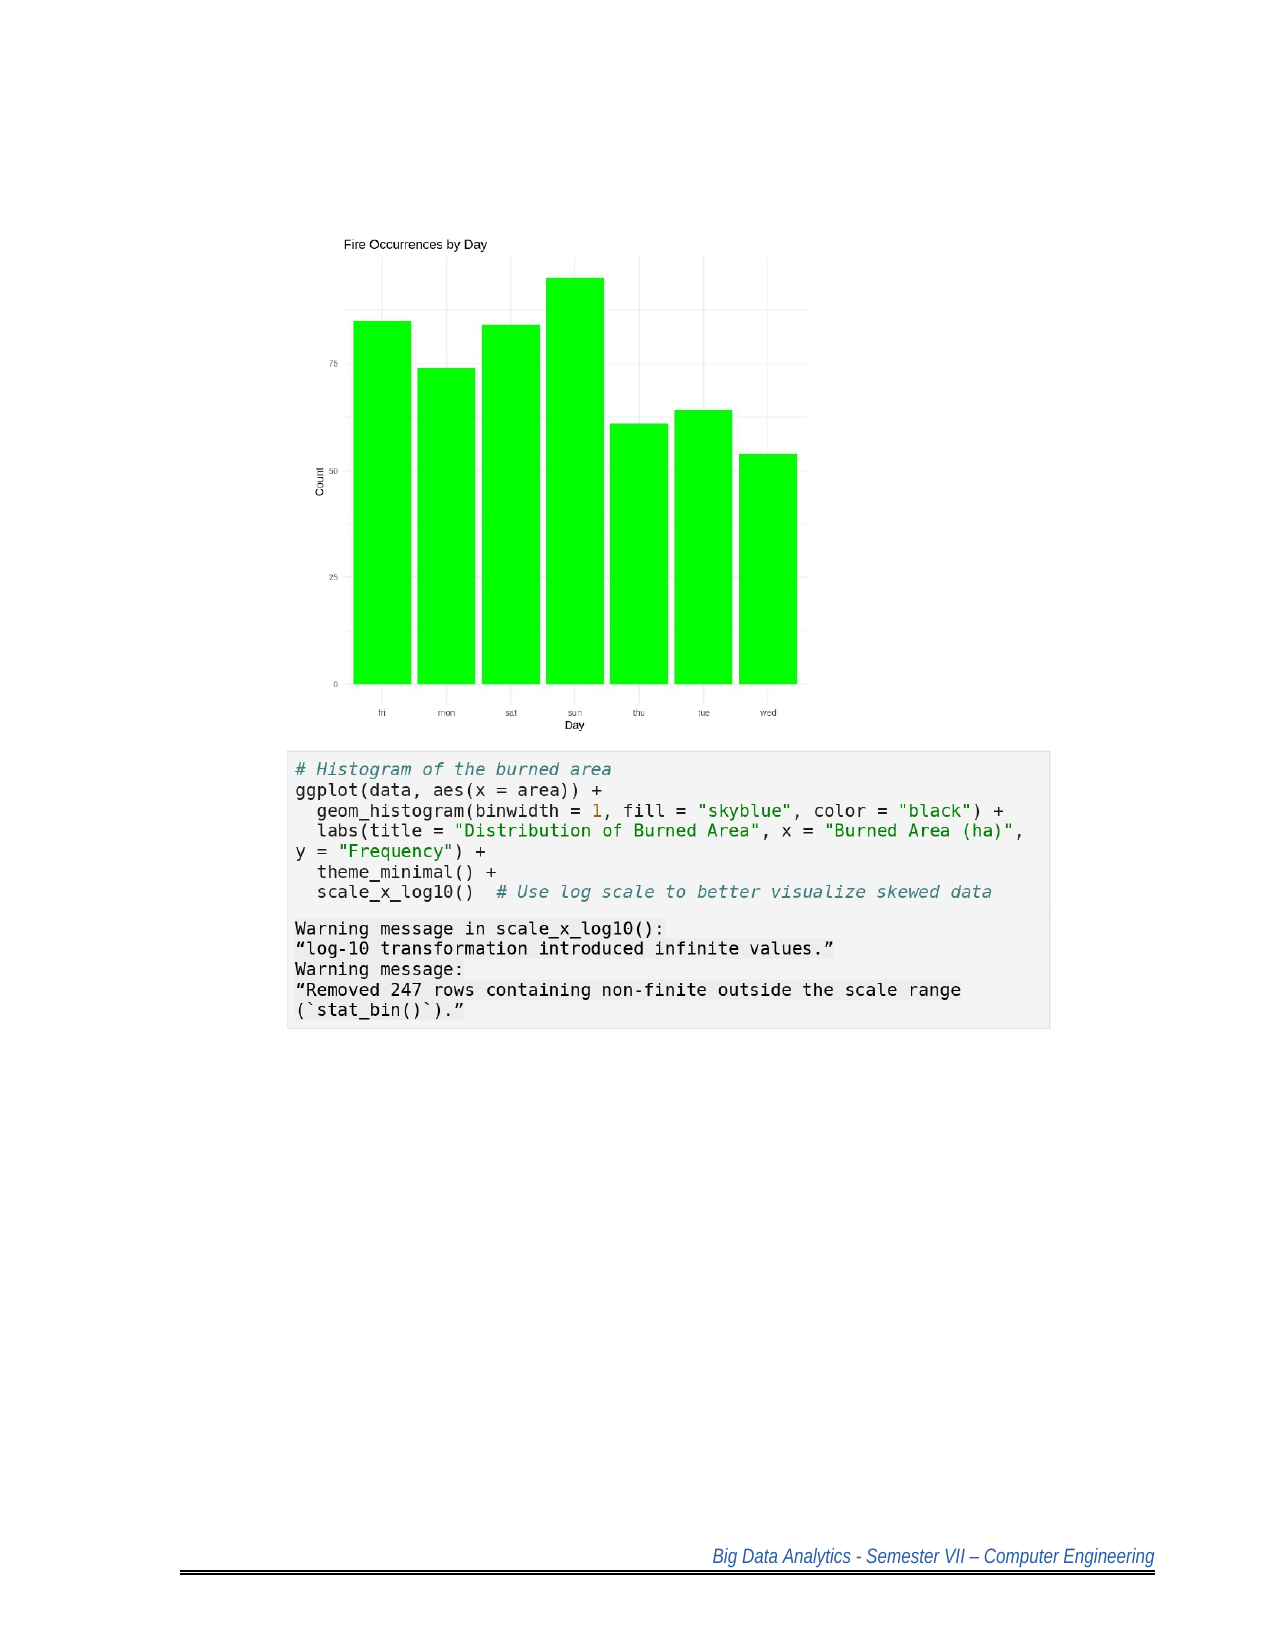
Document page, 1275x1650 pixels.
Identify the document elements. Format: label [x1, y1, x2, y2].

picture [180, 120, 1155, 1382]
